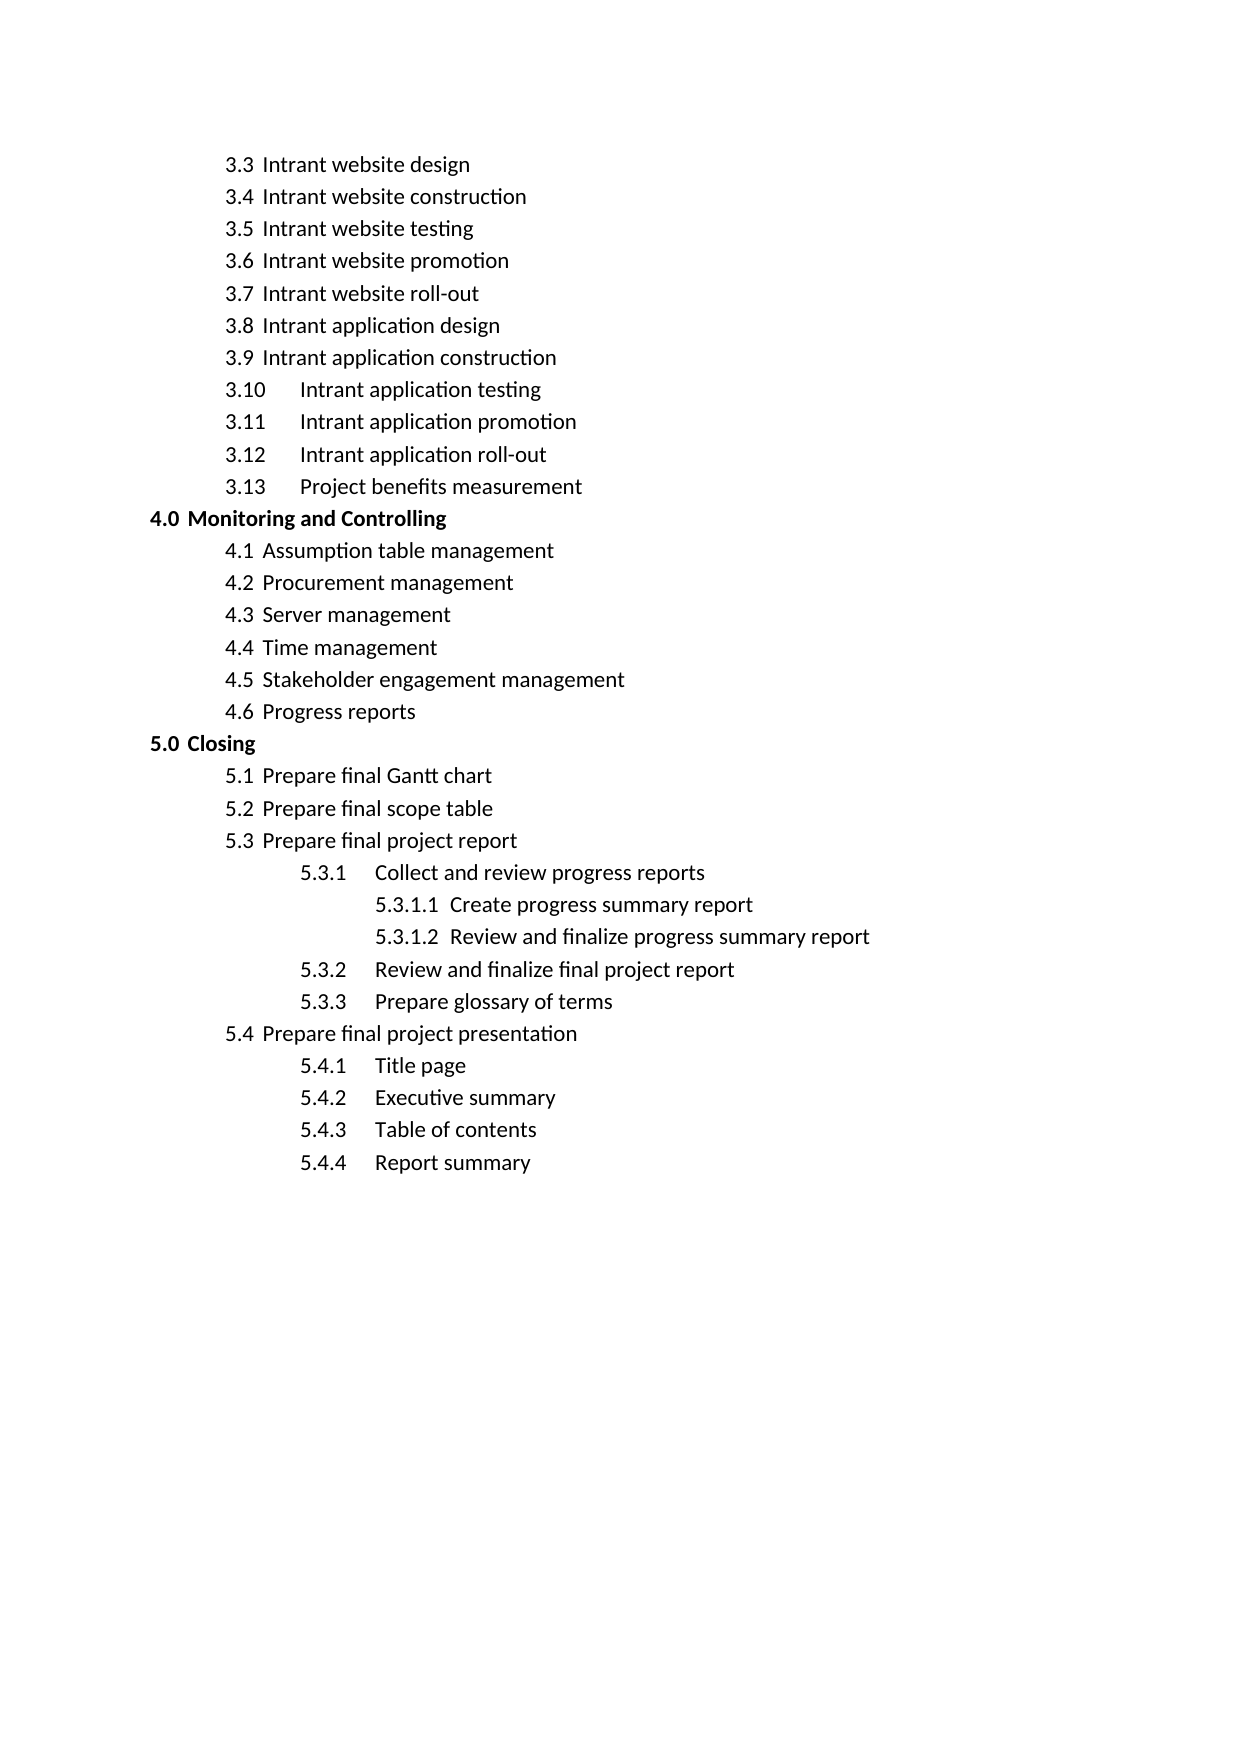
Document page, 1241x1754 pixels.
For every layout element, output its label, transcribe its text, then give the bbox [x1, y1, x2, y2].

list Title page [300, 1051, 1090, 1079]
list Intrant application roll-out [225, 440, 1090, 468]
list Intrant application promotion [225, 407, 1090, 436]
list Time management [225, 633, 1090, 661]
list Server management [225, 601, 1090, 629]
list Assumption table management [225, 536, 1090, 564]
list Closing [150, 729, 1090, 757]
list Intrant website promotion [225, 247, 1090, 274]
list Intrant website roll-out [225, 279, 1090, 307]
list Monitoring and Controlling [150, 504, 1090, 532]
list Procurement management [225, 568, 1090, 596]
list Prepare final Gantt chart [225, 762, 1090, 789]
list Intrant application design [225, 311, 1090, 339]
list Intrant website testing [225, 214, 1090, 242]
list Intrant website design [225, 150, 1090, 178]
list Intrant application testing [225, 375, 1090, 403]
list Prepare final project presentation [225, 1019, 1090, 1047]
list Project benefits measurement [225, 472, 1090, 500]
list Stakeholder engagement management [225, 665, 1090, 693]
list Prepare final project report [225, 826, 1090, 854]
list Collect and review progress reports [300, 858, 1090, 886]
list Prepare glossary of terms [300, 987, 1090, 1015]
list Table of contents [300, 1116, 1090, 1144]
list Review and finalize progress summary report [375, 922, 1090, 951]
list Intrant application construction [225, 343, 1090, 371]
list Executive summary [300, 1083, 1090, 1111]
list Progress reports [225, 697, 1090, 725]
list Intrant website construction [225, 182, 1090, 210]
list Prepare final scope table [225, 794, 1090, 822]
list Create progress summary report [375, 890, 1090, 918]
list Report summary [300, 1148, 1090, 1176]
list Review and finalize final project report [300, 955, 1090, 983]
